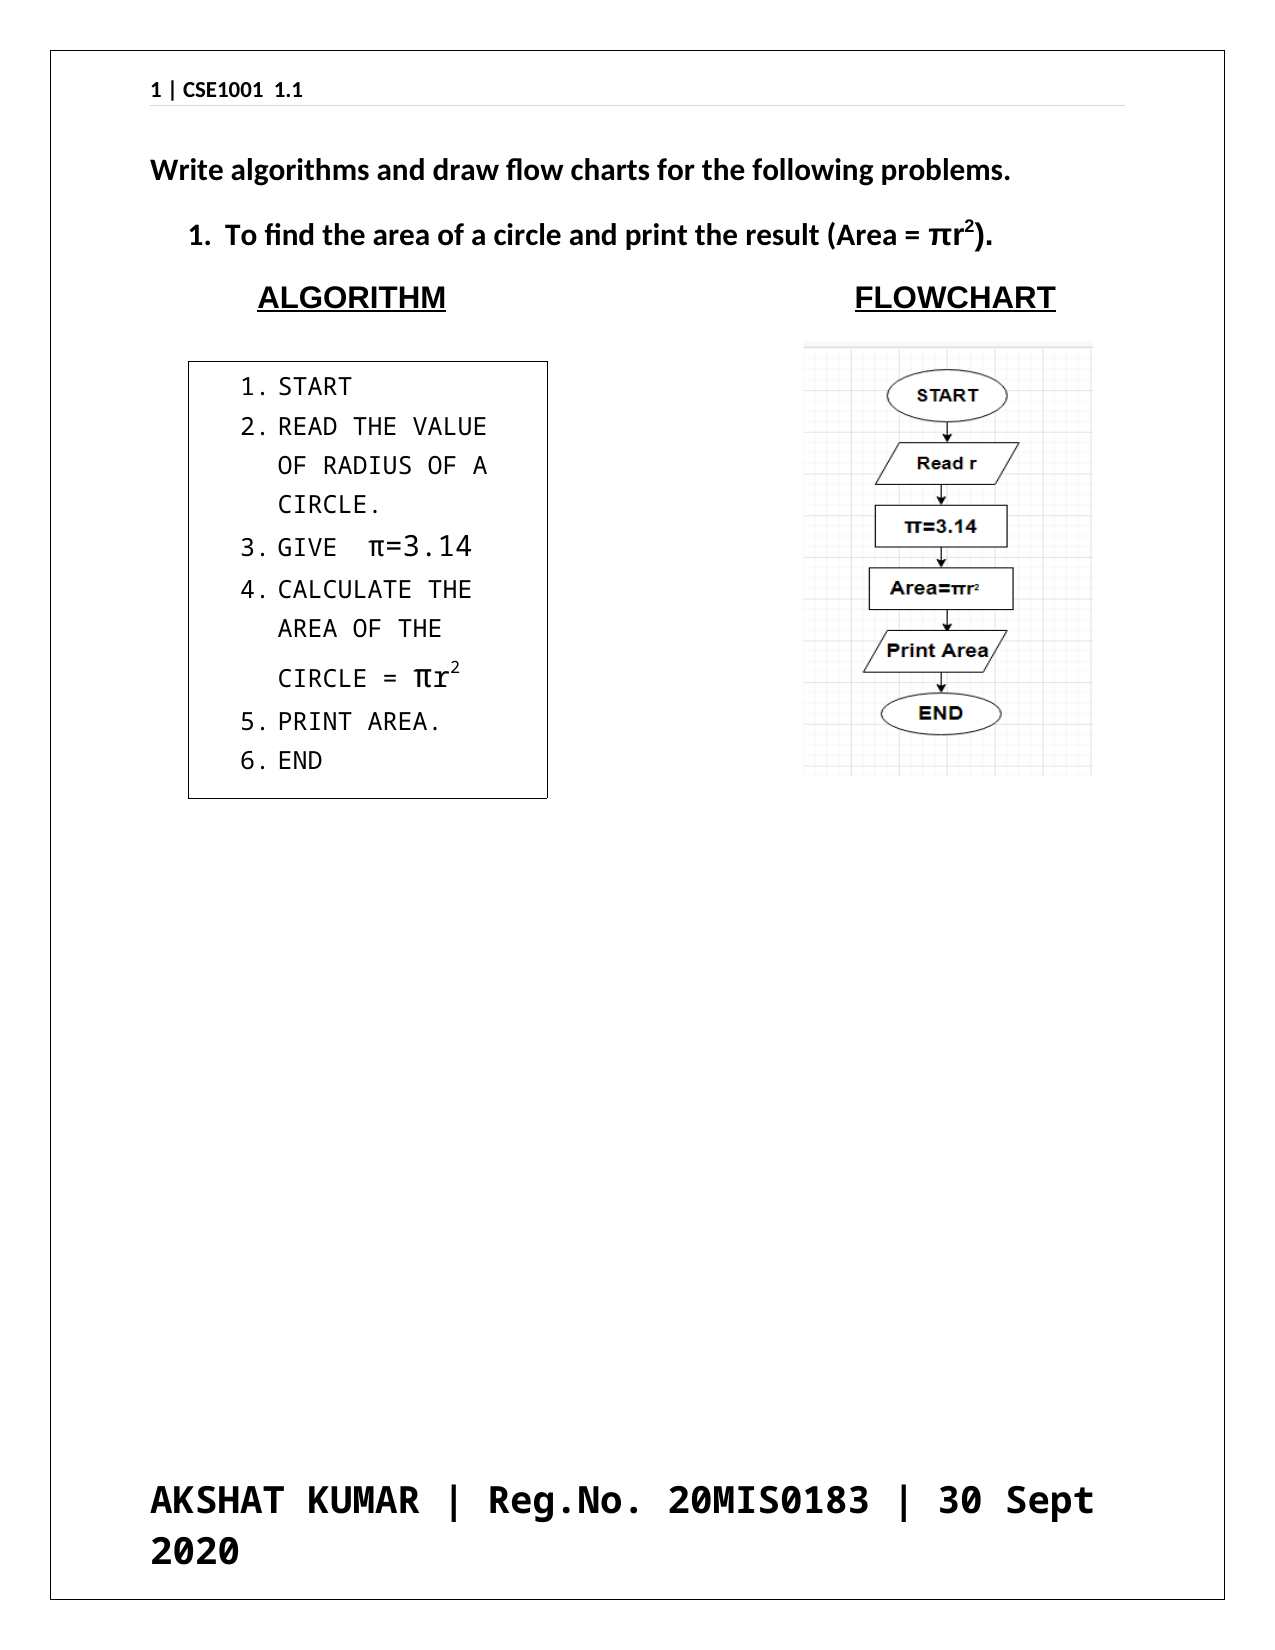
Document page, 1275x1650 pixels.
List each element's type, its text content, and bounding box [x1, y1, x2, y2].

text Write algorithms and draw flow charts for the following problems. [150, 150, 1125, 188]
list To find the area of a circle and print the result (Area = πr2). [187, 214, 1125, 253]
text ALGORITHM FLOWCHART [187, 279, 1125, 315]
picture [803, 341, 1094, 776]
